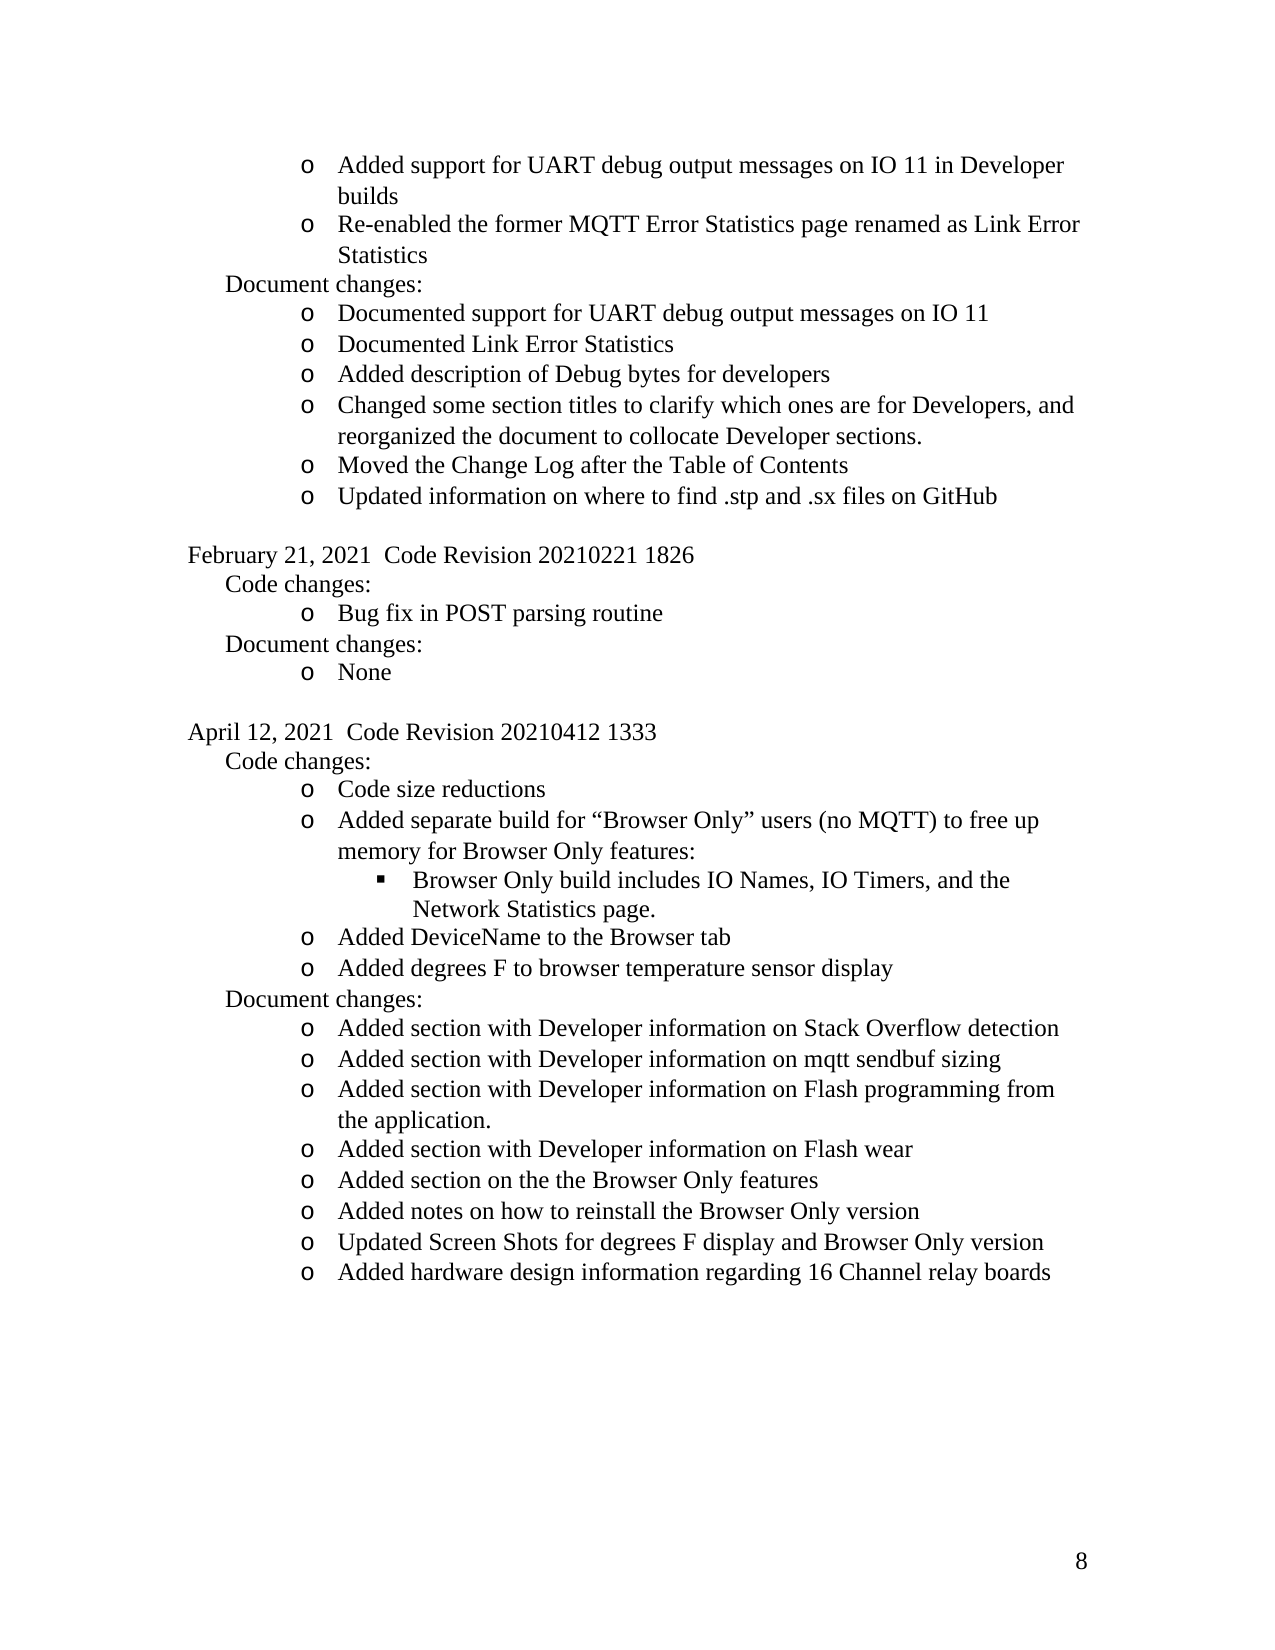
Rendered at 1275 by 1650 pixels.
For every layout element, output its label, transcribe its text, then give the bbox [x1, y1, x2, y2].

text Document changes: [225, 629, 1087, 657]
list Added section with Developer information on Stack Overflow detection [300, 1013, 1087, 1044]
list Added section with Developer information on mqtt sendbuf sizing [300, 1044, 1087, 1074]
list Added degrees F to browser temperature sensor display [300, 953, 1087, 984]
text February 21, 2021 Code Revision 20210221 1826 [187, 540, 1087, 569]
list Documented support for UART debug output messages on IO 11 [300, 298, 1087, 329]
text Document changes: [225, 984, 1087, 1013]
list Added notes on how to reinstall the Browser Only version [300, 1196, 1087, 1227]
text Code changes: [225, 569, 1087, 598]
list Added section with Developer information on Flash programming from the application. [300, 1074, 1087, 1134]
list Documented Link Error Statistics [300, 329, 1087, 359]
list Changed some section titles to clarify which ones are for Developers, and reorganized the document to collocate Developer sections. [300, 390, 1087, 450]
text April 12, 2021 Code Revision 20210412 1333 [187, 717, 1087, 746]
list Added support for UART debug output messages on IO 11 in Developer builds [300, 150, 1087, 209]
list Re-enabled the former MQTT Error Statistics page renamed as Link Error Statistics [300, 209, 1087, 269]
list Added hardware design information regarding 16 Channel relay boards [300, 1257, 1087, 1288]
list Added DeviceName to the Browser tab [300, 922, 1087, 953]
list Updated Screen Shots for degrees F display and Browser Only version [300, 1227, 1087, 1257]
text Code changes: [225, 746, 1087, 774]
list Moved the Change Log after the Table of Contents [300, 450, 1087, 481]
text Document changes: [225, 269, 1087, 298]
list None [300, 657, 1087, 688]
list Added separate build for “Browser Only” users (no MQTT) to free up memory for Browser Only features: [300, 805, 1087, 865]
list Browser Only build includes IO Names, IO Timers, and the Network Statistics page. [375, 865, 1087, 922]
list Updated information on where to find .stp and .sx files on GitHub [300, 481, 1087, 512]
list Bug fix in POST parsing routine [300, 598, 1087, 629]
list Added description of Debug bytes for developers [300, 359, 1087, 390]
list Added section on the the Browser Only features [300, 1165, 1087, 1196]
list Code size reductions [300, 774, 1087, 805]
list Added section with Developer information on Flash wear [300, 1134, 1087, 1165]
